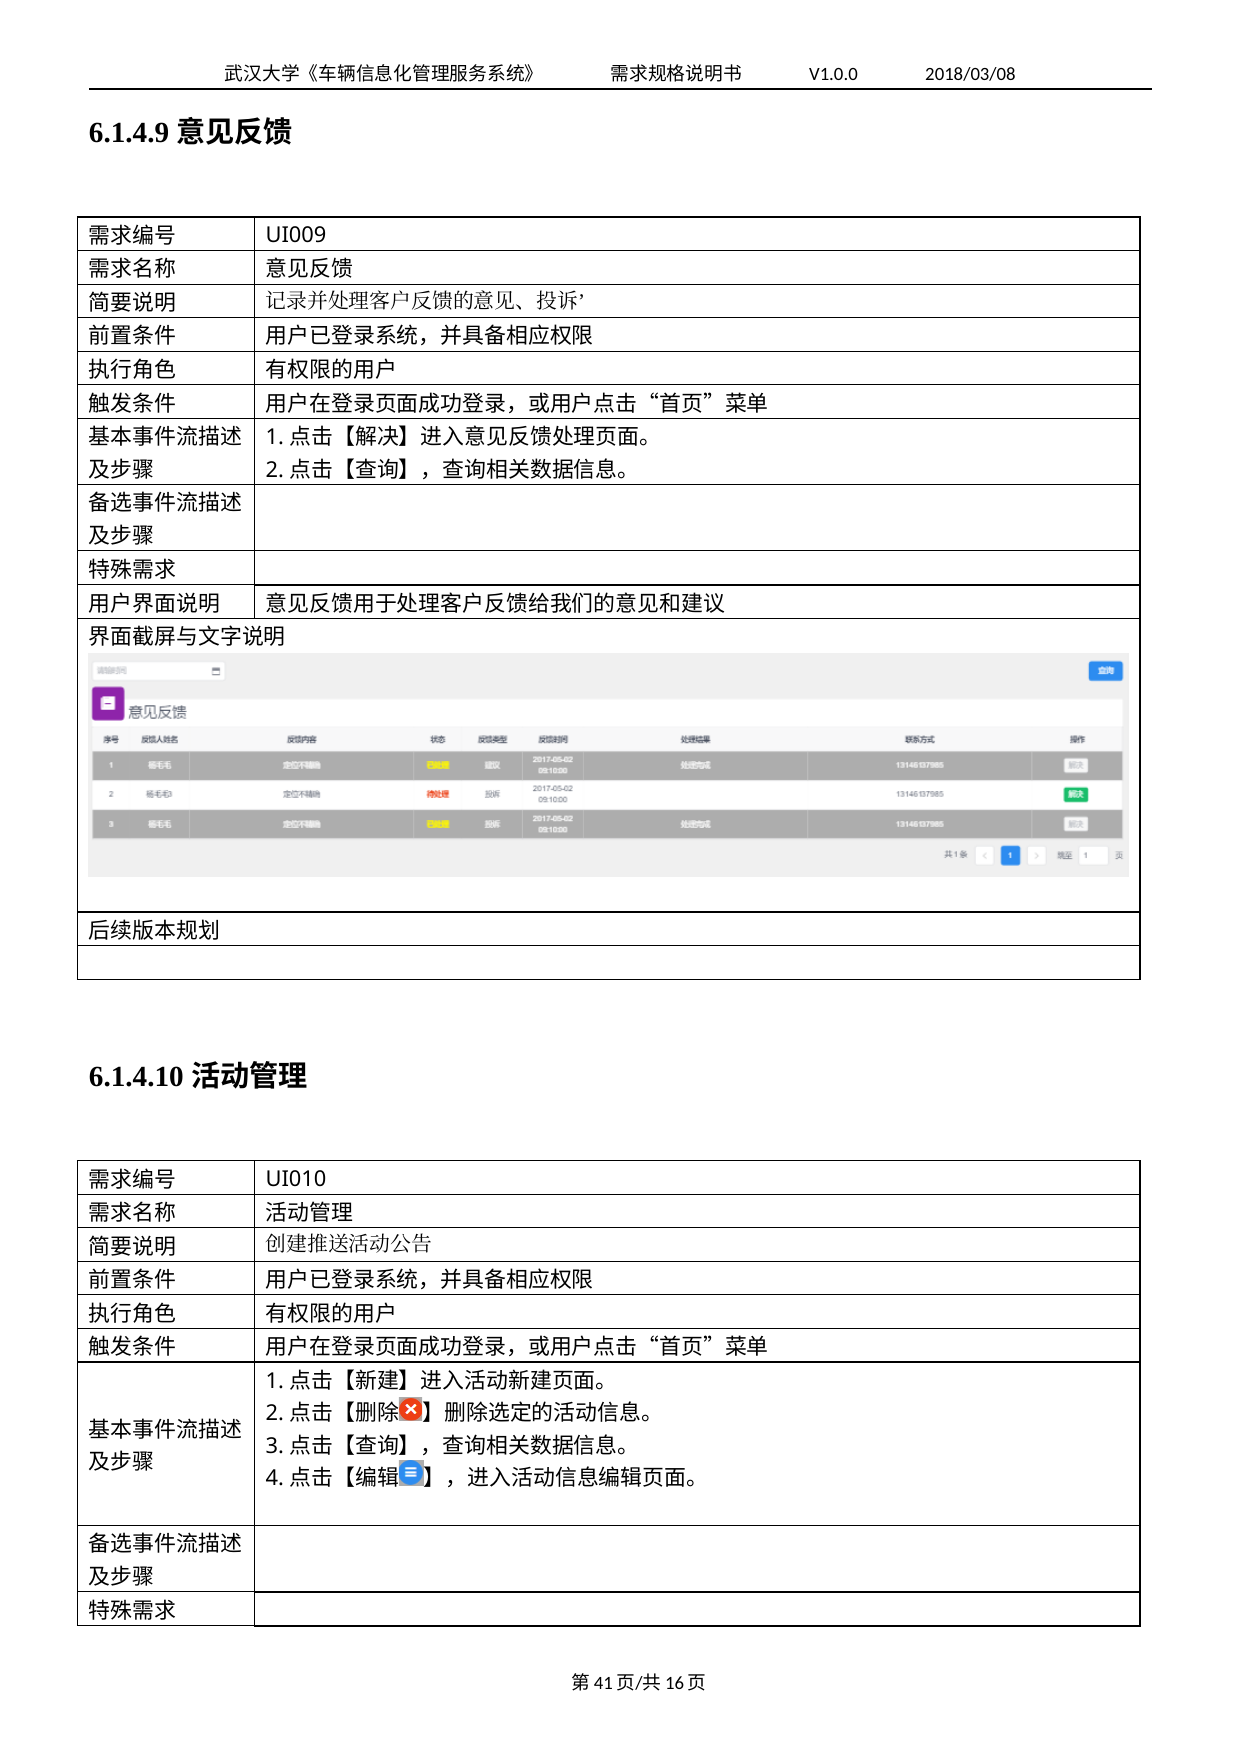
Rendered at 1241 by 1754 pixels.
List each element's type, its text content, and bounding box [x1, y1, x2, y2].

table_cell 备选事件流描述及步骤 [78, 485, 254, 550]
subtitle 6.1.4.9 意见反馈 [89, 98, 1152, 163]
table_cell 有权限的用户 [255, 1295, 1139, 1328]
table_cell 有权限的用户 [255, 352, 1139, 384]
table_cell 1. 点击【新建】进入活动新建页面。 2. 点击【删除】删除选定的活动信息。 3. 点击【查询】，查询相关数据信息。 4. 点击【编辑】，进入活动信息编辑页面。 [255, 1363, 1139, 1525]
table_cell 触发条件 [78, 385, 254, 418]
table_cell 活动管理 [255, 1195, 1139, 1227]
table_cell 意见反馈 [255, 251, 1139, 283]
table_cell 用户在登录页面成功登录，或用户点击“首页”菜单 [255, 1329, 1139, 1361]
table_cell 界面截屏与文字说明 [78, 619, 1139, 911]
picture [398, 1397, 423, 1421]
picture [88, 653, 1129, 877]
table_cell 特殊需求 [78, 1592, 254, 1625]
table_cell 执行角色 [78, 352, 254, 384]
table_cell 意见反馈用于处理客户反馈给我们的意见和建议 [255, 586, 1139, 618]
picture [398, 1460, 424, 1486]
table_cell [255, 551, 1139, 584]
table_cell 备选事件流描述及步骤 [78, 1526, 254, 1591]
table_cell [255, 1593, 1139, 1625]
table_cell 用户已登录系统，并具备相应权限 [255, 1262, 1139, 1294]
table_cell 创建推送活动公告 [255, 1228, 1139, 1261]
table_header UI010 [255, 1161, 1139, 1194]
table_cell 触发条件 [78, 1329, 254, 1361]
table_cell 记录并处理客户反馈的意见、投诉’ [255, 285, 1139, 317]
table_cell 1. 点击【解决】进入意见反馈处理页面。 2. 点击【查询】，查询相关数据信息。 [255, 419, 1139, 484]
table_cell 用户已登录系统，并具备相应权限 [255, 318, 1139, 351]
table_header 需求编号 [78, 1161, 254, 1194]
table_cell 需求名称 [78, 1195, 254, 1227]
subtitle 6.1.4.10 活动管理 [89, 1041, 1152, 1106]
table_cell 需求名称 [78, 251, 254, 283]
table_cell 后续版本规划 [78, 913, 1139, 945]
table_cell 基本事件流描述及步骤 [78, 419, 254, 484]
table_cell 简要说明 [78, 285, 254, 317]
table_cell 前置条件 [78, 1262, 254, 1294]
table_cell [255, 1526, 1139, 1591]
table_cell 基本事件流描述及步骤 [78, 1363, 254, 1525]
table_cell 简要说明 [78, 1228, 254, 1261]
table_cell 前置条件 [78, 318, 254, 351]
table_cell 用户在登录页面成功登录，或用户点击“首页”菜单 [255, 385, 1139, 418]
table_cell [78, 946, 1139, 978]
table_cell 特殊需求 [78, 551, 254, 584]
table_header UI009 [255, 218, 1139, 250]
table_cell 用户界面说明 [78, 585, 254, 618]
table_cell [255, 485, 1139, 550]
table_cell 执行角色 [78, 1295, 254, 1328]
table_header 需求编号 [78, 218, 254, 250]
